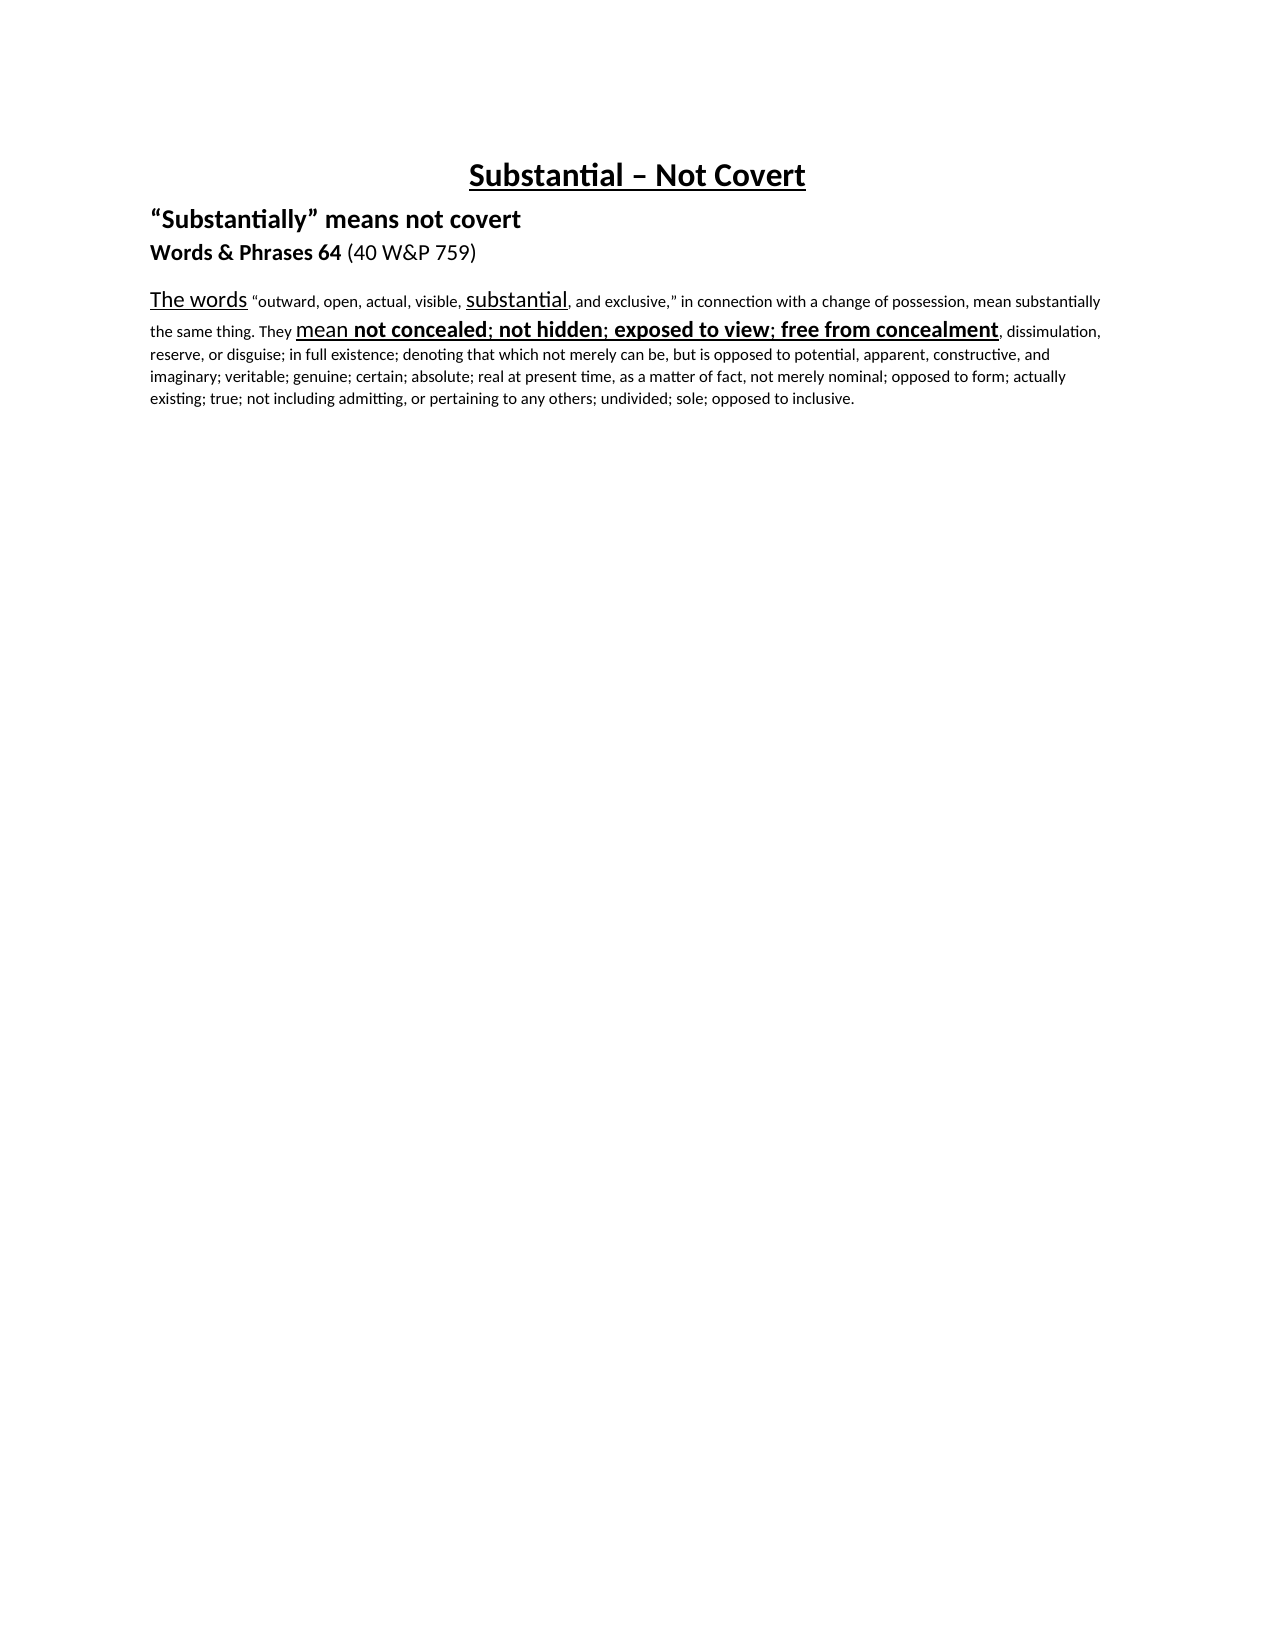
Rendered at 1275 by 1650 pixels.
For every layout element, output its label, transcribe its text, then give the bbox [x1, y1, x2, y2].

text Words & Phrases 64 (40 W&P 759) [150, 238, 1125, 266]
subtitle “Substantially” means not covert [150, 202, 1125, 235]
text The words “outward, open, actual, visible, substantial, and exclusive,” in connection with a change of possession, mean substantially the same thing. They mean not concealed; not hidden; exposed to view; free from concealment, dissimulation, reserve, or disguise; in full existence; denoting that which not merely can be, but is opposed to potential, apparent, constructive, and imaginary; veritable; genuine; certain; absolute; real at present time, as a matter of fact, not merely nominal; opposed to form; actually existing; true; not including admitting, or pertaining to any others; undivided; sole; opposed to inclusive. [150, 285, 1125, 409]
subtitle Substantial – Not Covert [150, 154, 1125, 195]
